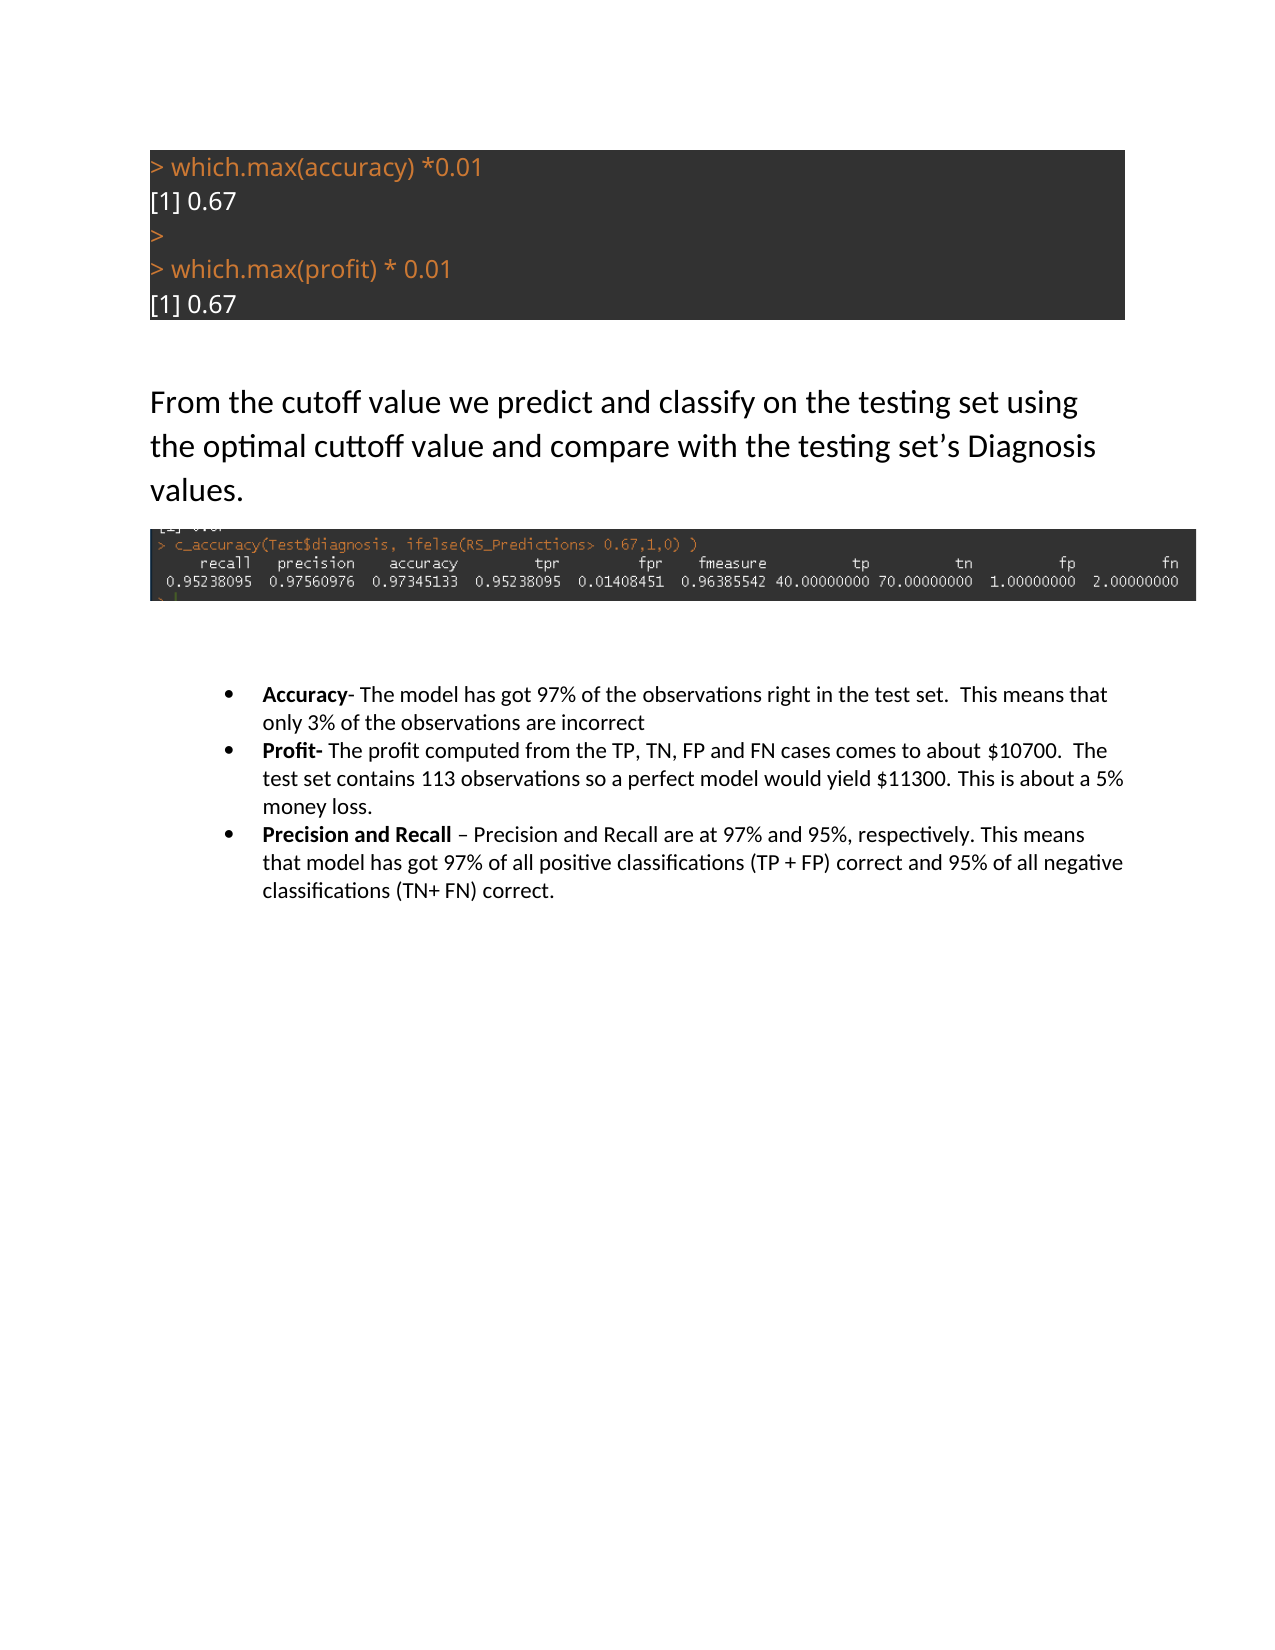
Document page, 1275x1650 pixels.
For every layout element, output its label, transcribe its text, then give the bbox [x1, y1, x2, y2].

text > which.max(profit) * 0.01 [150, 252, 1125, 286]
text > which.max(accuracy) *0.01 [150, 150, 1125, 184]
picture [150, 529, 1197, 601]
text [1] 0.67 [150, 184, 1125, 218]
list Precision and Recall – Precision and Recall are at 97% and 95%, respectively. This means that model has got 97% of all positive classifications (TP + FP) correct and 95% of all negative classifications (TN+ FN) correct. [225, 820, 1125, 904]
text From the cutoff value we predict and classify on the testing set using the optimal cuttoff value and compare with the testing set’s Diagnosis values. [150, 381, 1125, 509]
text > [150, 218, 1125, 252]
list Profit- The profit computed from the TP, TN, FP and FN cases comes to about $10700. The test set contains 113 observations so a perfect model would yield $11300. This is about a 5% money loss. [225, 736, 1125, 820]
list Accuracy- The model has got 97% of the observations right in the test set. This means that only 3% of the observations are incorrect [225, 680, 1125, 736]
text [1] 0.67 [150, 286, 1125, 320]
